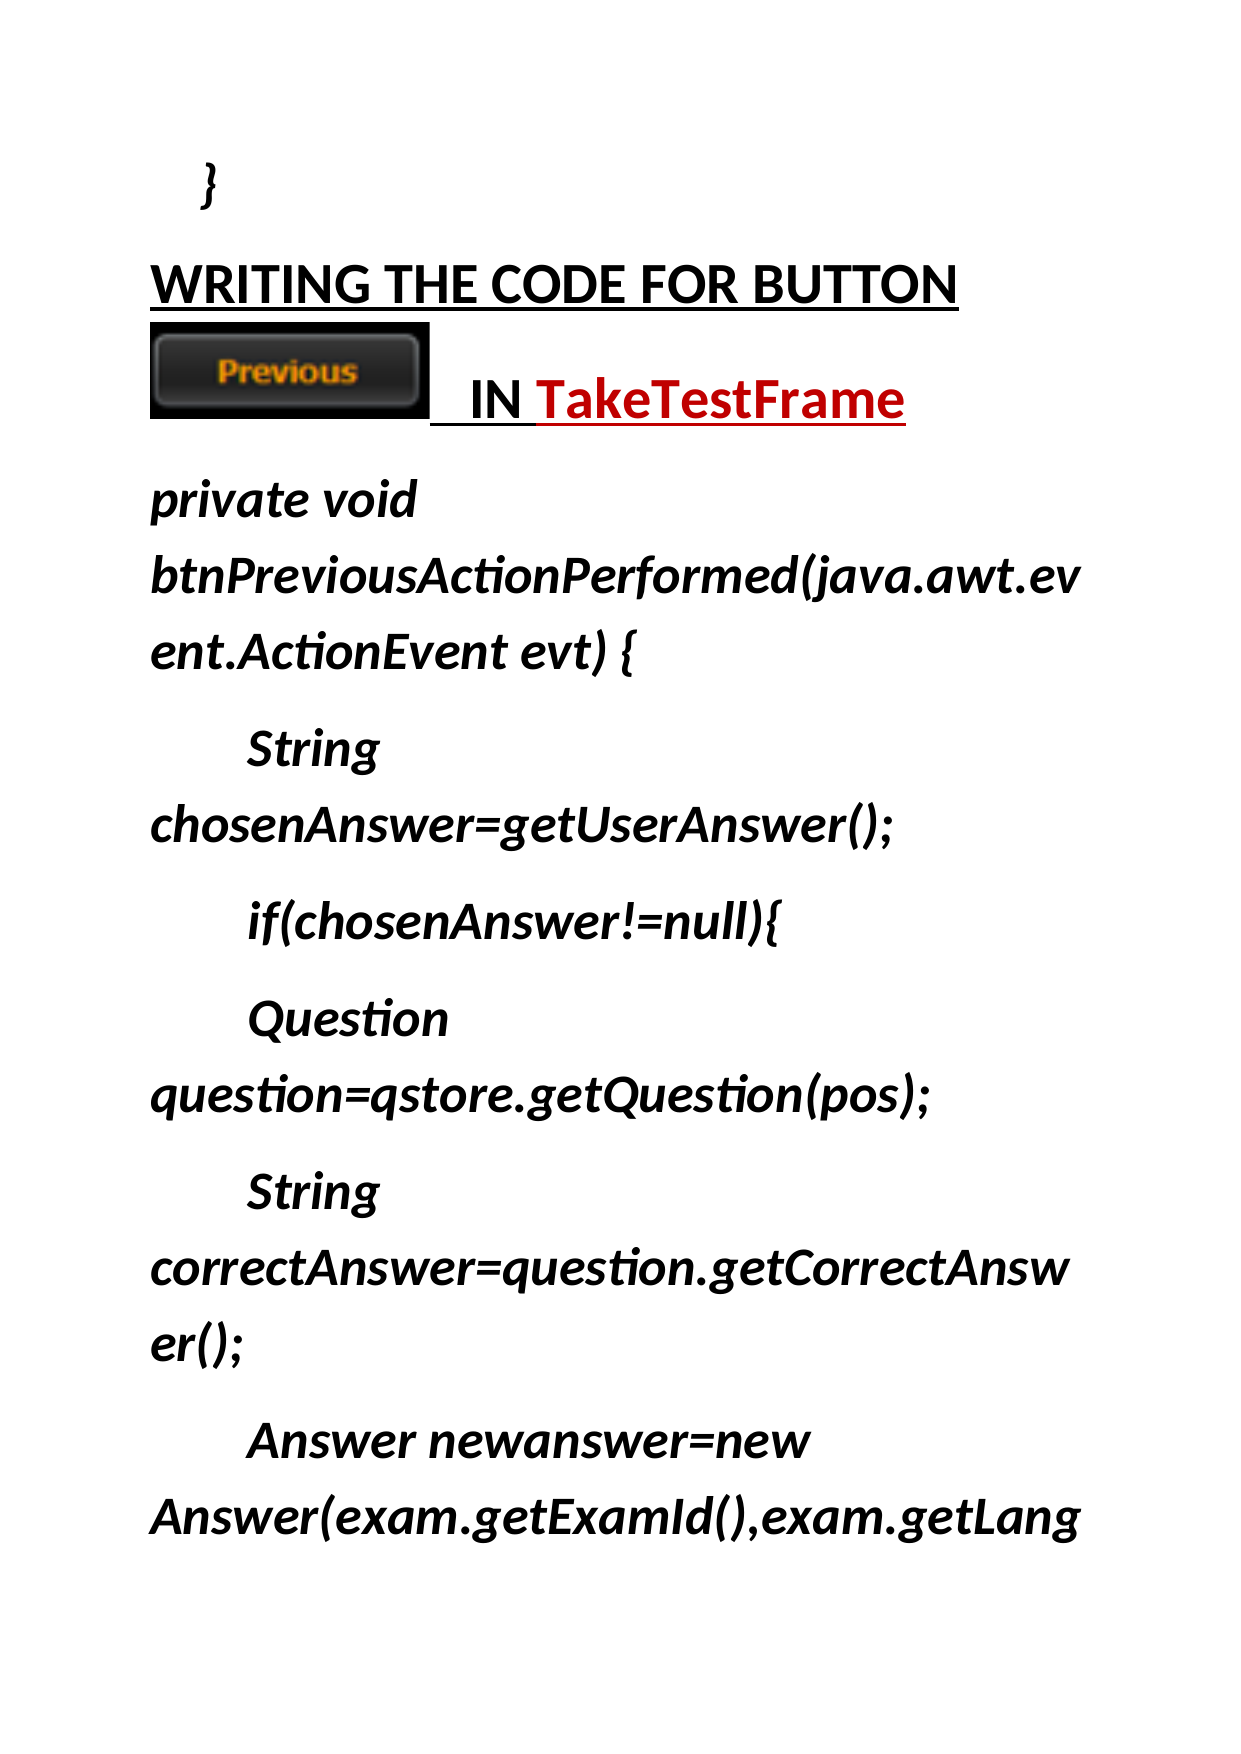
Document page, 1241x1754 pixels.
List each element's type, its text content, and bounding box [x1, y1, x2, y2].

text if(chosenAnswer!=null){ [150, 887, 1090, 953]
text Question question=qstore.getQuestion(pos); [150, 983, 1090, 1126]
text private void btnPreviousActionPerformed(java.awt.event.ActionEvent evt) { [150, 465, 1090, 683]
text String correctAnswer=question.getCorrectAnswer(); [150, 1156, 1090, 1375]
text String chosenAnswer=getUserAnswer(); [150, 714, 1090, 856]
picture [150, 322, 430, 419]
text } [150, 150, 1090, 216]
text WRITING THE CODE FOR BUTTON IN TakeTestFrame [150, 247, 1090, 433]
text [150, 1405, 1090, 1548]
